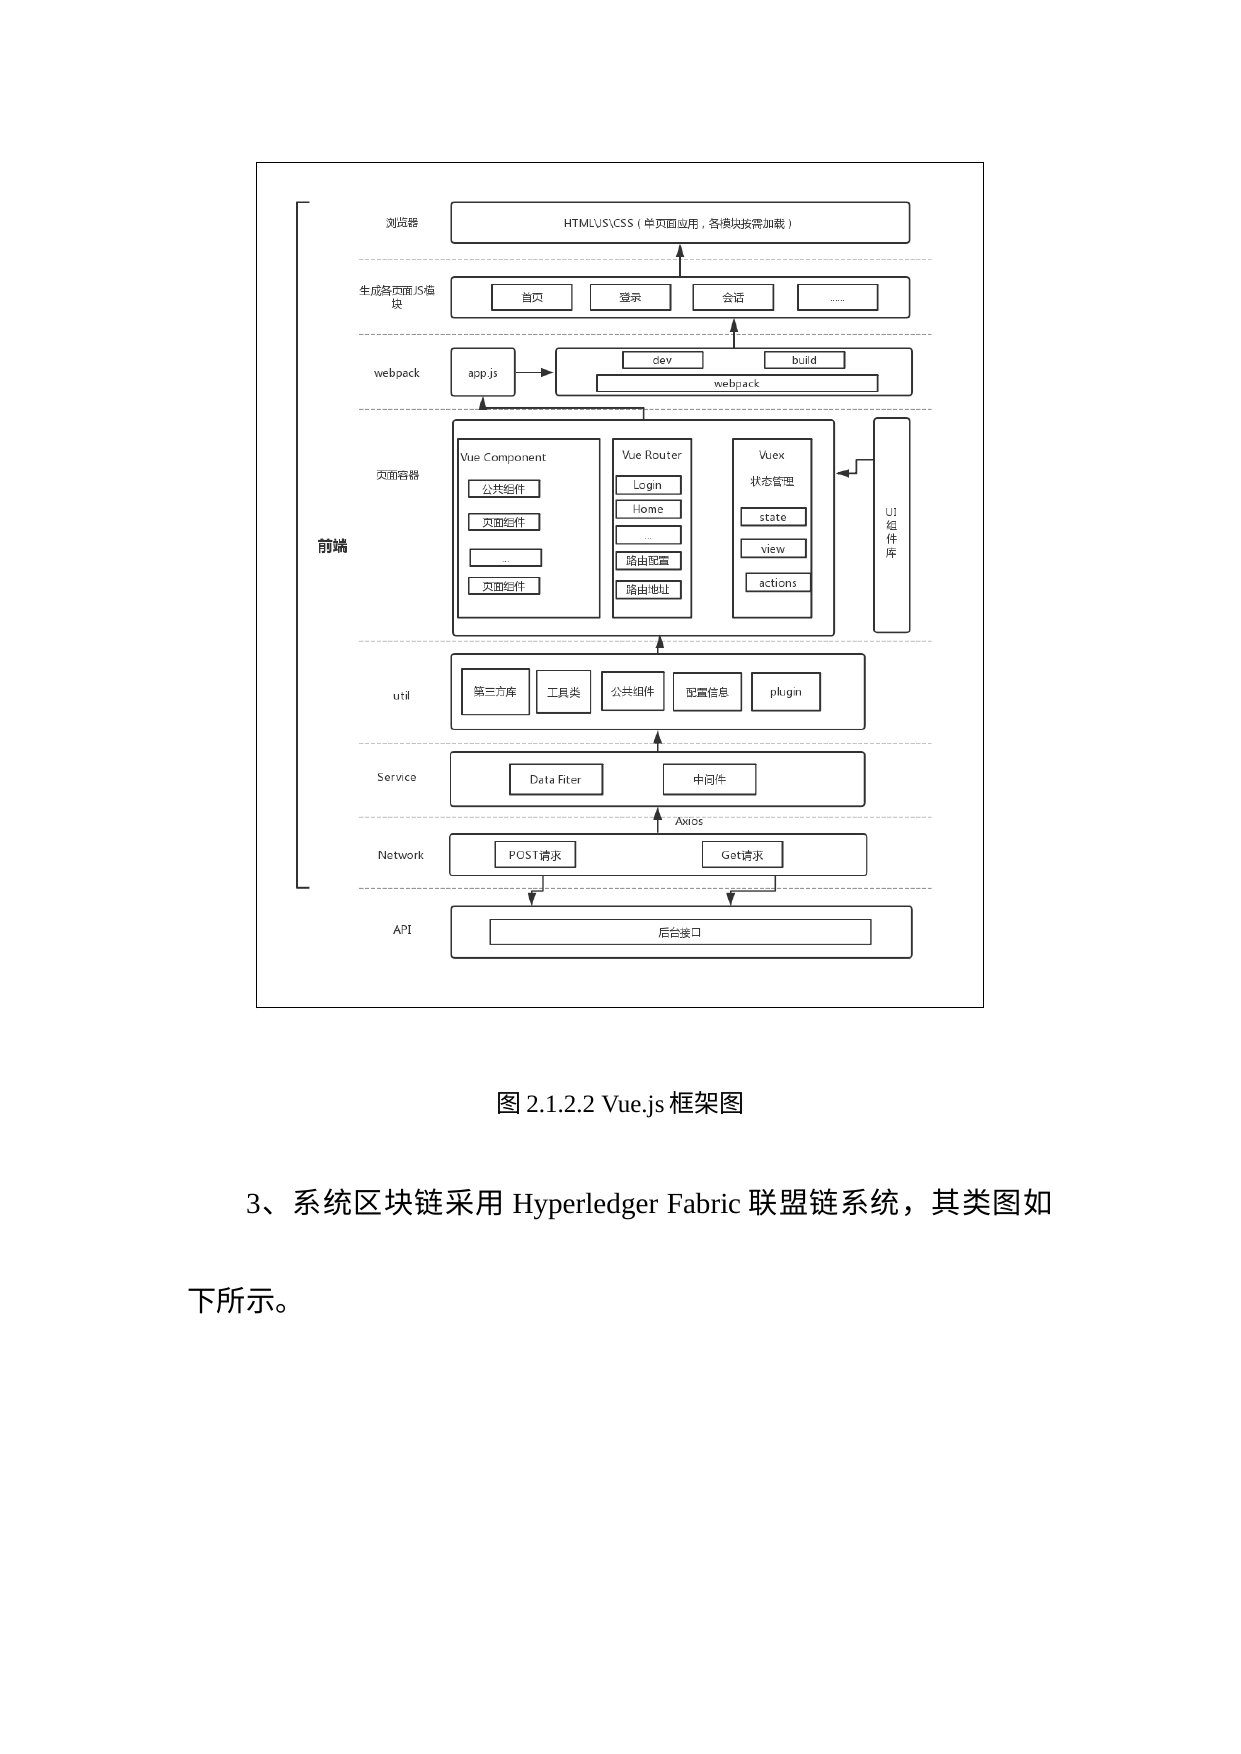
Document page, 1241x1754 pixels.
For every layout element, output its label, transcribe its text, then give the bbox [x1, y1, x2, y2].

text 3、系统区块链采用Hyperledger Fabric联盟链系统，其类图如下所示。 [187, 1168, 1053, 1331]
picture [257, 163, 983, 1007]
text 图2.1.2.2 Vue.js框架图 [187, 1069, 1053, 1134]
